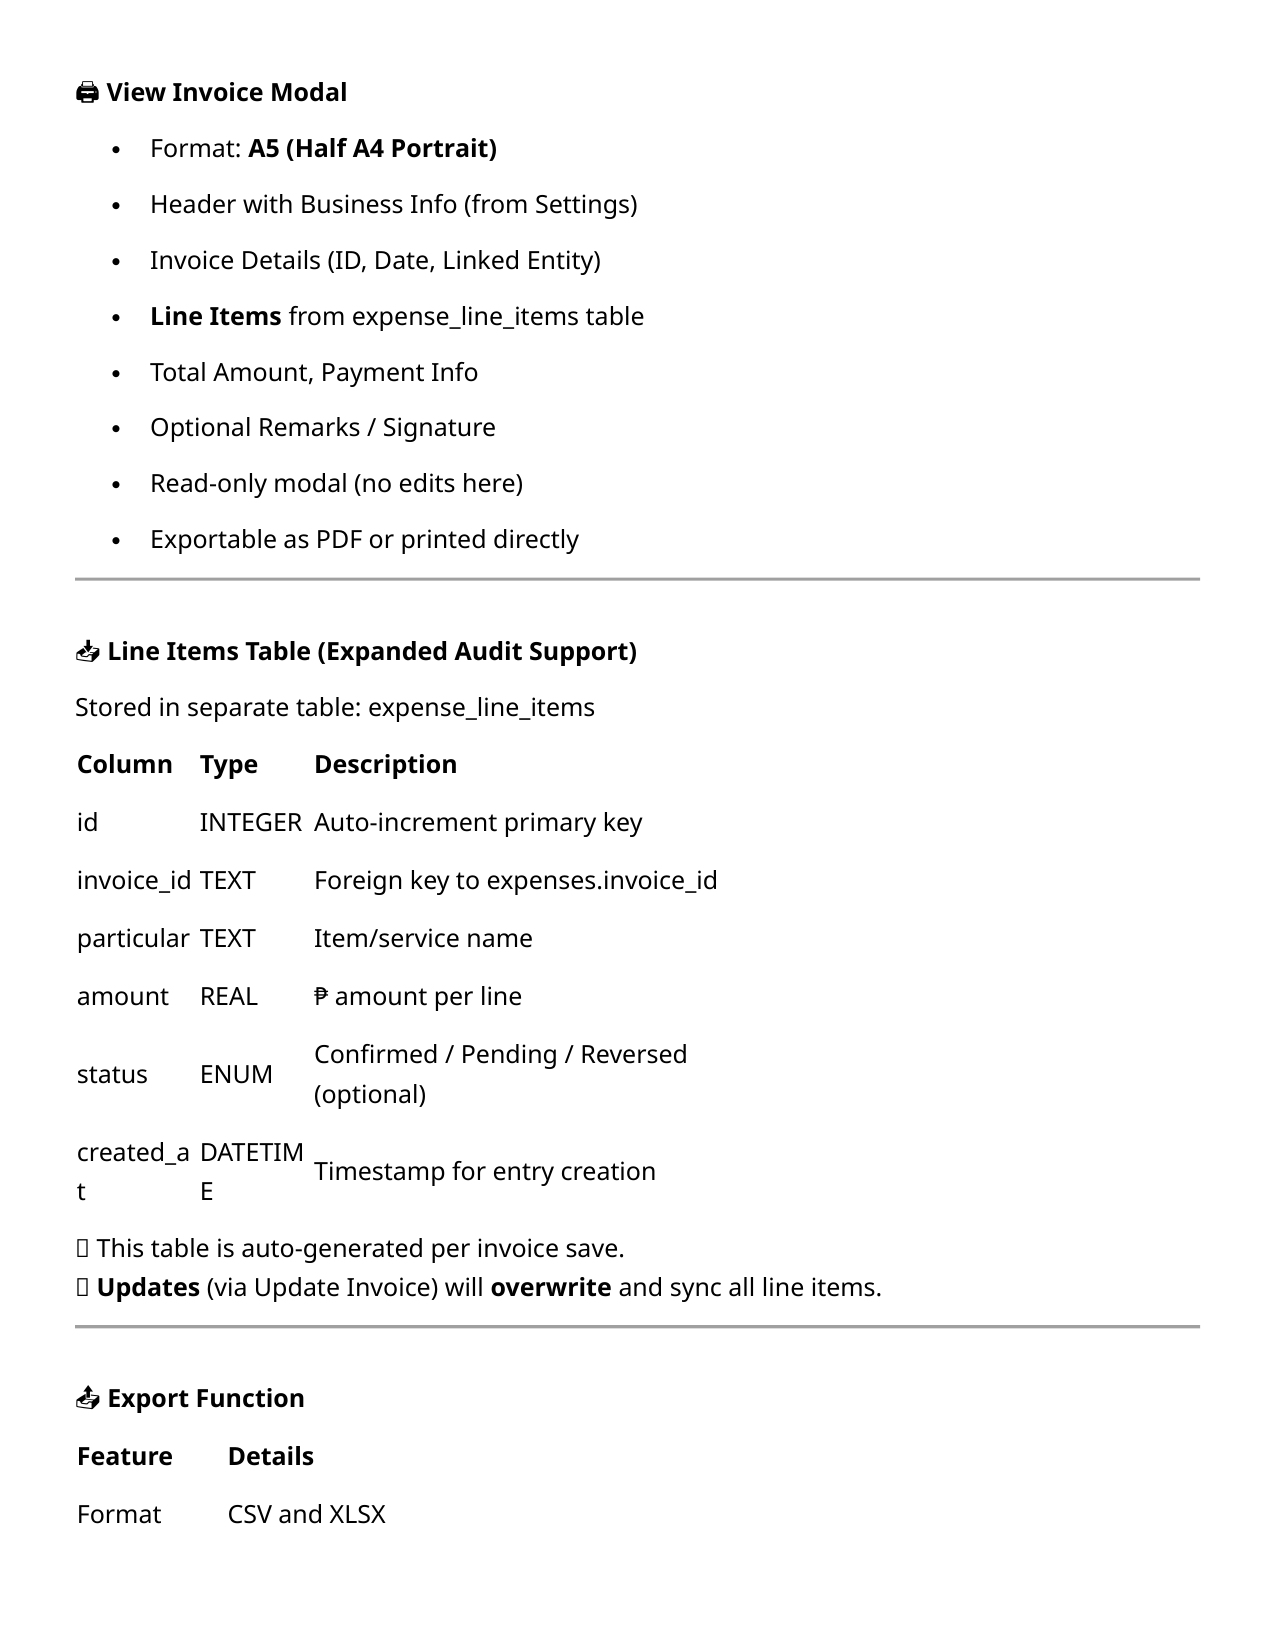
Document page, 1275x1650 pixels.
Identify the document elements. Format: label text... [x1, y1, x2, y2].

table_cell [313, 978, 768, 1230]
list Format: A5 (Half A4 Portrait) [112, 131, 1200, 165]
text ✅ This table is auto-generated per invoice save. ✅ Updates (via Update Invoice) will overwrite and sync all line items. [75, 1230, 1200, 1303]
text Stored in separate table: expense_line_items [75, 689, 1200, 723]
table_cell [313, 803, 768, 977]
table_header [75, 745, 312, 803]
list Header with Business Info (from Settings) [112, 187, 1200, 221]
text 📤 Export Function [75, 1381, 1200, 1415]
text 📥 Line Items Table (Expanded Audit Support) [75, 633, 1200, 667]
list Total Amount, Payment Info [112, 354, 1200, 388]
text 🖨️ View Invoice Modal [75, 75, 1200, 109]
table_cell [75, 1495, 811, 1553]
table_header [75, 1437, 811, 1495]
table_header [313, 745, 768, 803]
list Exportable as PDF or printed directly [112, 522, 1200, 556]
list Invoice Details (ID, Date, Linked Entity) [112, 242, 1200, 277]
list Line Items from expense_line_items table [112, 298, 1200, 332]
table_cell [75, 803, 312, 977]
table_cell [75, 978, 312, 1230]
list Read-only modal (no edits here) [112, 466, 1200, 500]
list Optional Remarks / Signature [112, 410, 1200, 444]
